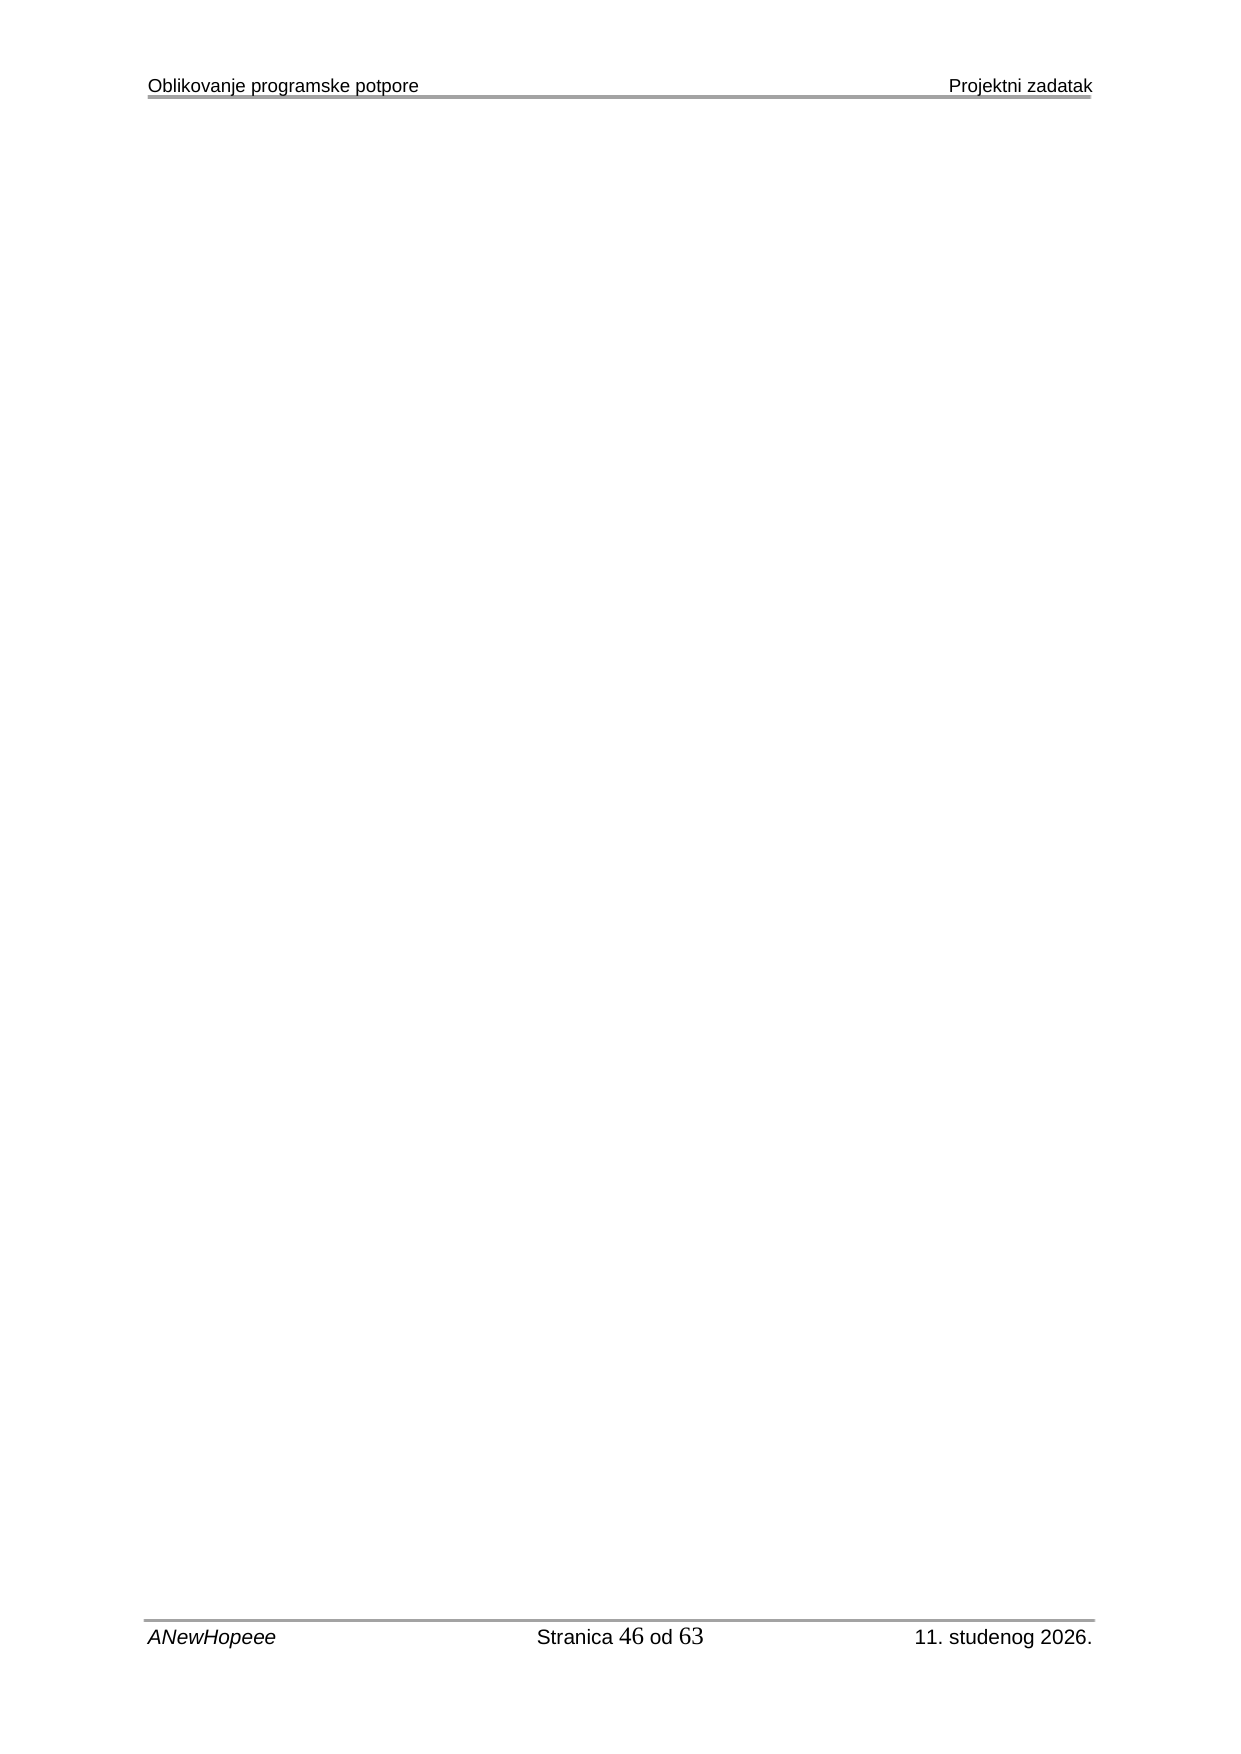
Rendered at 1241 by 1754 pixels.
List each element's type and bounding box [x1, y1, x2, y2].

picture [147, 95, 1092, 99]
